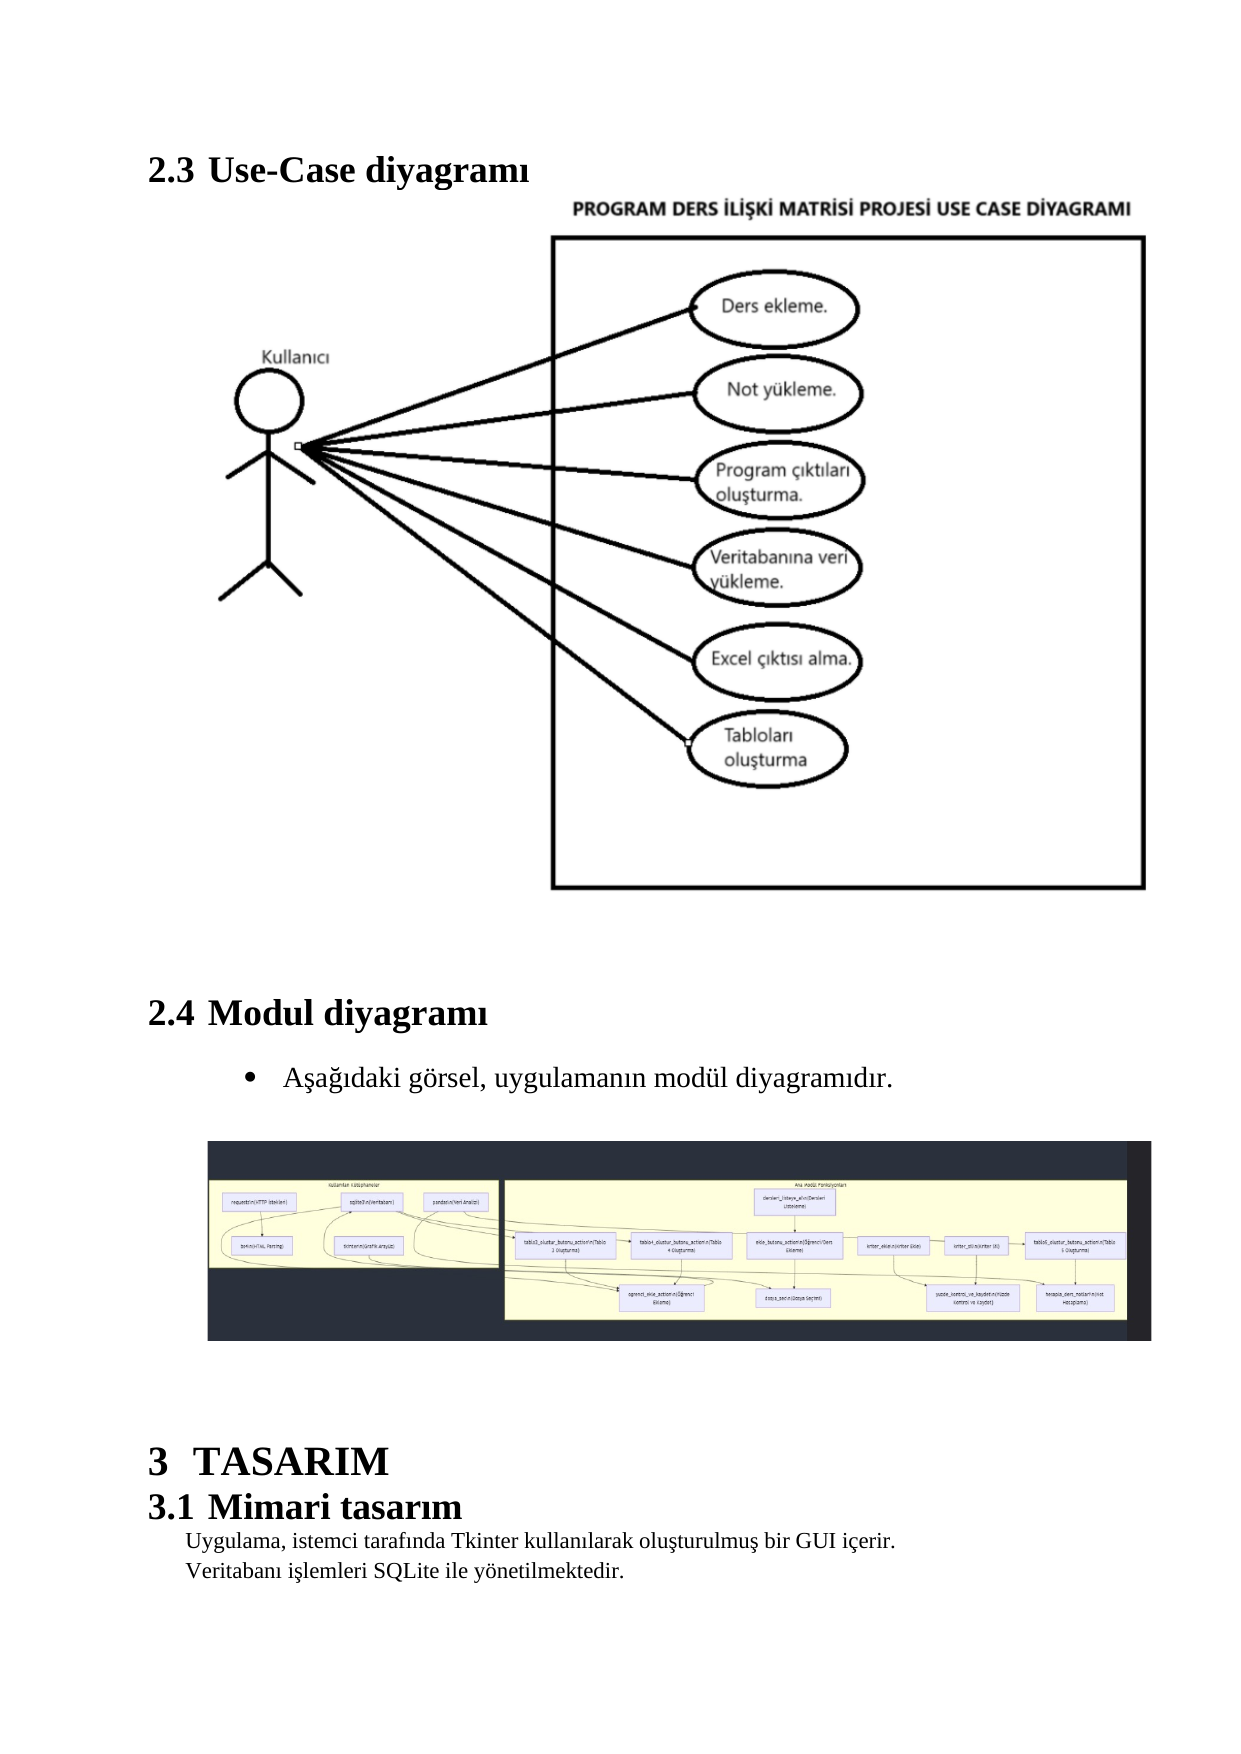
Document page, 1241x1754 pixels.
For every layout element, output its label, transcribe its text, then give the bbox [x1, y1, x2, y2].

list Mimari tasarım [148, 1484, 1093, 1527]
list Aşağıdaki görsel, uygulamanın modül diyagramıdır. [245, 1060, 1093, 1093]
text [185, 1527, 1093, 1584]
list Modul diyagramı [148, 990, 1093, 1033]
list TASARIM [148, 1436, 1093, 1484]
picture [207, 1141, 1152, 1341]
list Use-Case diyagramı [148, 148, 1093, 191]
picture [207, 190, 1152, 895]
